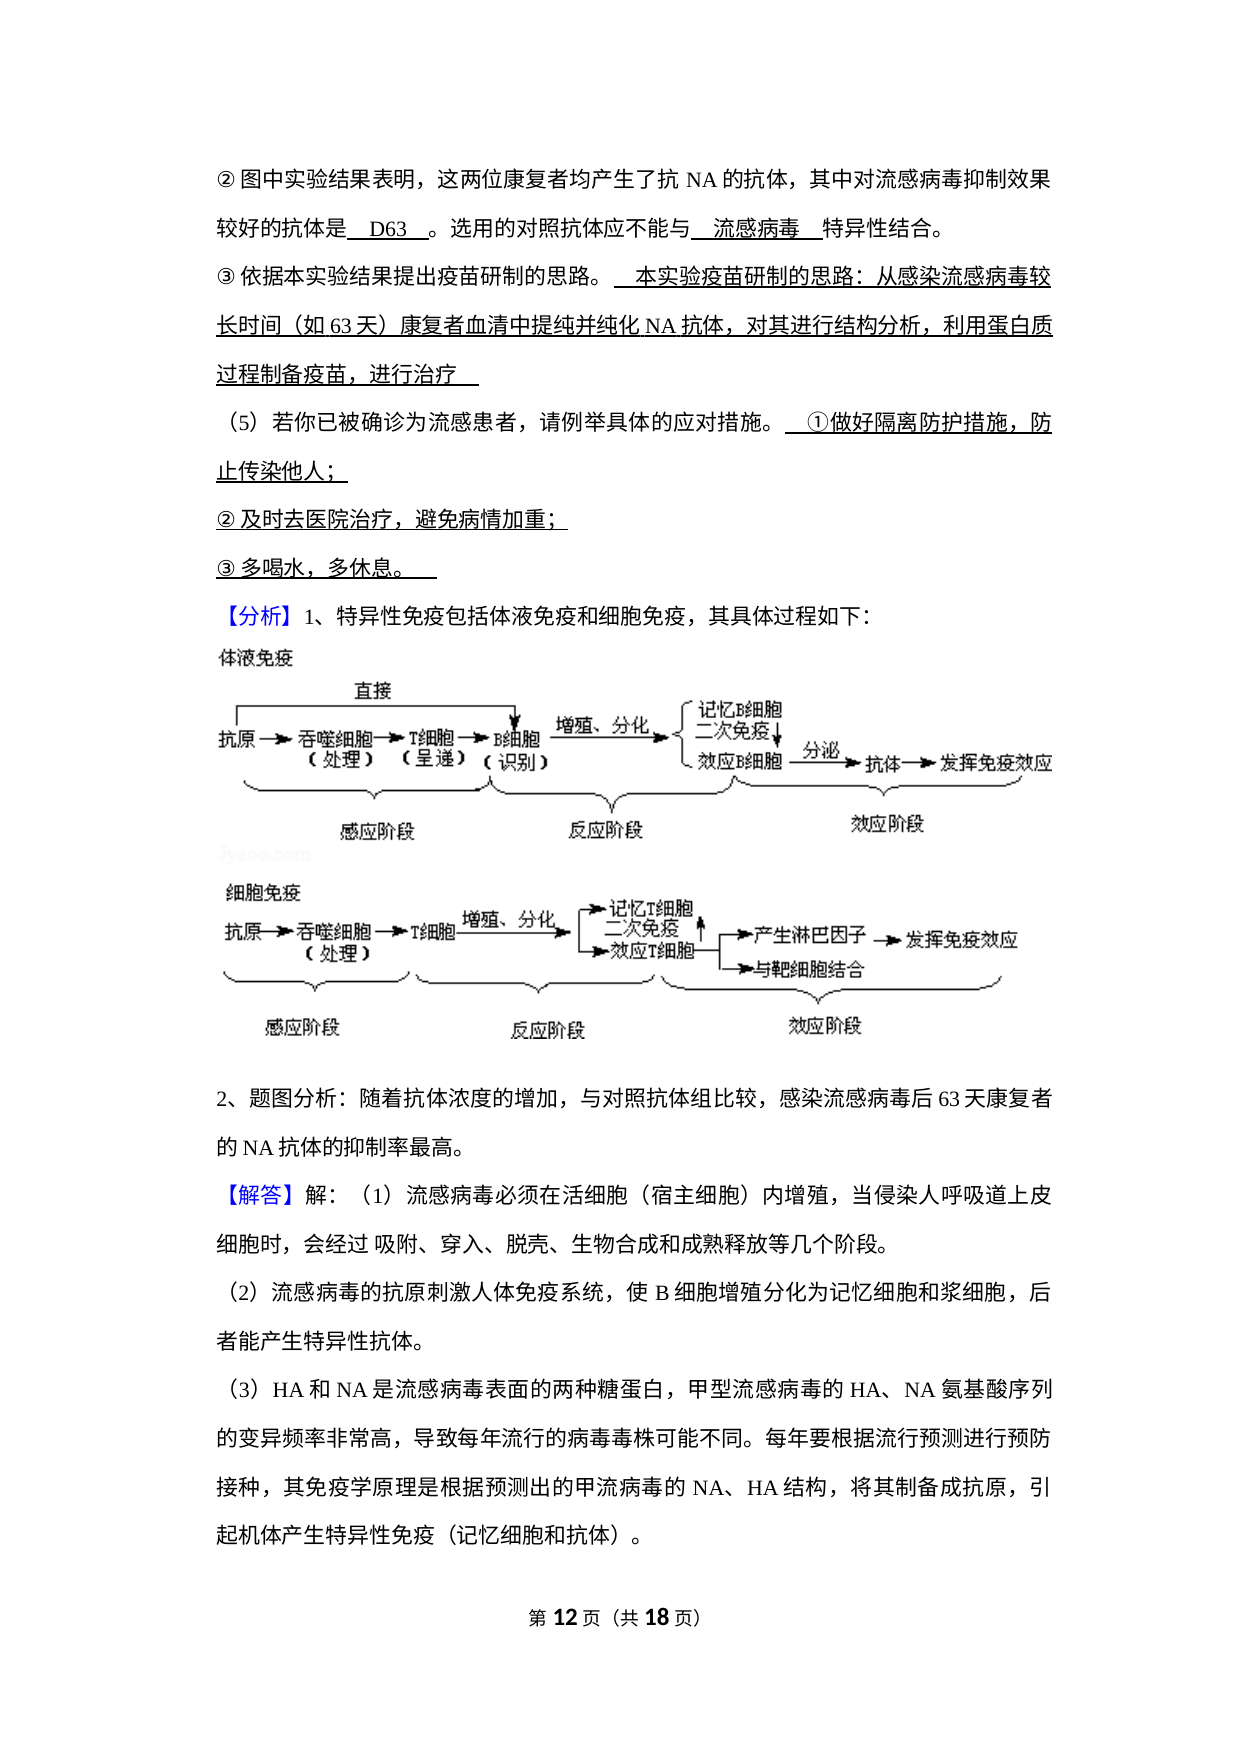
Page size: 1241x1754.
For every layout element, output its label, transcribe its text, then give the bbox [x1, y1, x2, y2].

text （2）流感病毒的抗原刺激人体免疫系统，使B细胞增殖分化为记忆细胞和浆细胞，后者能产生特异性抗体。 [216, 1274, 1053, 1356]
text （3）HA和NA是流感病毒表面的两种糖蛋白，甲型流感病毒的HA、NA氨基酸序列的变异频率非常高，导致每年流行的病毒毒株可能不同。每年要根据流行预测进行预防接种，其免疫学原理是根据预测出的甲流病毒的NA、HA结构，将其制备成抗原，引起机体产生特异性免疫（记忆细胞和抗体）。 [216, 1372, 1053, 1550]
text 2、题图分析：随着抗体浓度的增加，与对照抗体组比较，感染流感病毒后63天康复者的NA抗体的抑制率最高。 [216, 1080, 1053, 1162]
text 【分析】1、特异性免疫包括体液免疫和细胞免疫，其具体过程如下： [216, 598, 1053, 631]
text ②及时去医院治疗，避免病情加重； [216, 502, 1053, 534]
text 【解答】解：（1）流感病毒必须在活细胞（宿主细胞）内增殖，当侵染人呼吸道上皮细胞时，会经过 吸附、穿入、脱壳、生物合成和成熟释放等几个阶段。 [216, 1177, 1053, 1259]
picture [216, 646, 1052, 1039]
text ②图中实验结果表明，这两位康复者均产生了抗NA的抗体，其中对流感病毒抑制效果较好的抗体是 D63 。选用的对照抗体应不能与 流感病毒 特异性结合。 [216, 162, 1053, 243]
text （5）若你已被确诊为流感患者，请例举具体的应对措施。 ①做好隔离防护措施，防止传染他人； [216, 405, 1053, 486]
text ③依据本实验结果提出疫苗研制的思路。 本实验疫苗研制的思路：从感染流感病毒较长时间（如63天）康复者血清中提纯并纯化NA抗体，对其进行结构分析，利用蛋白质过程制备疫苗，进行治疗 [216, 259, 1053, 335]
text ③多喝水，多休息。 [216, 550, 1053, 583]
text ③依据本实验结果提出疫苗研制的思路。 本实验疫苗研制的思路：从感染流感病毒较长时间（如63天）康复者血清中提纯并纯化NA抗体，对其进行结构分析，利用蛋白质过程制备疫苗，进行治疗 [216, 337, 1053, 389]
